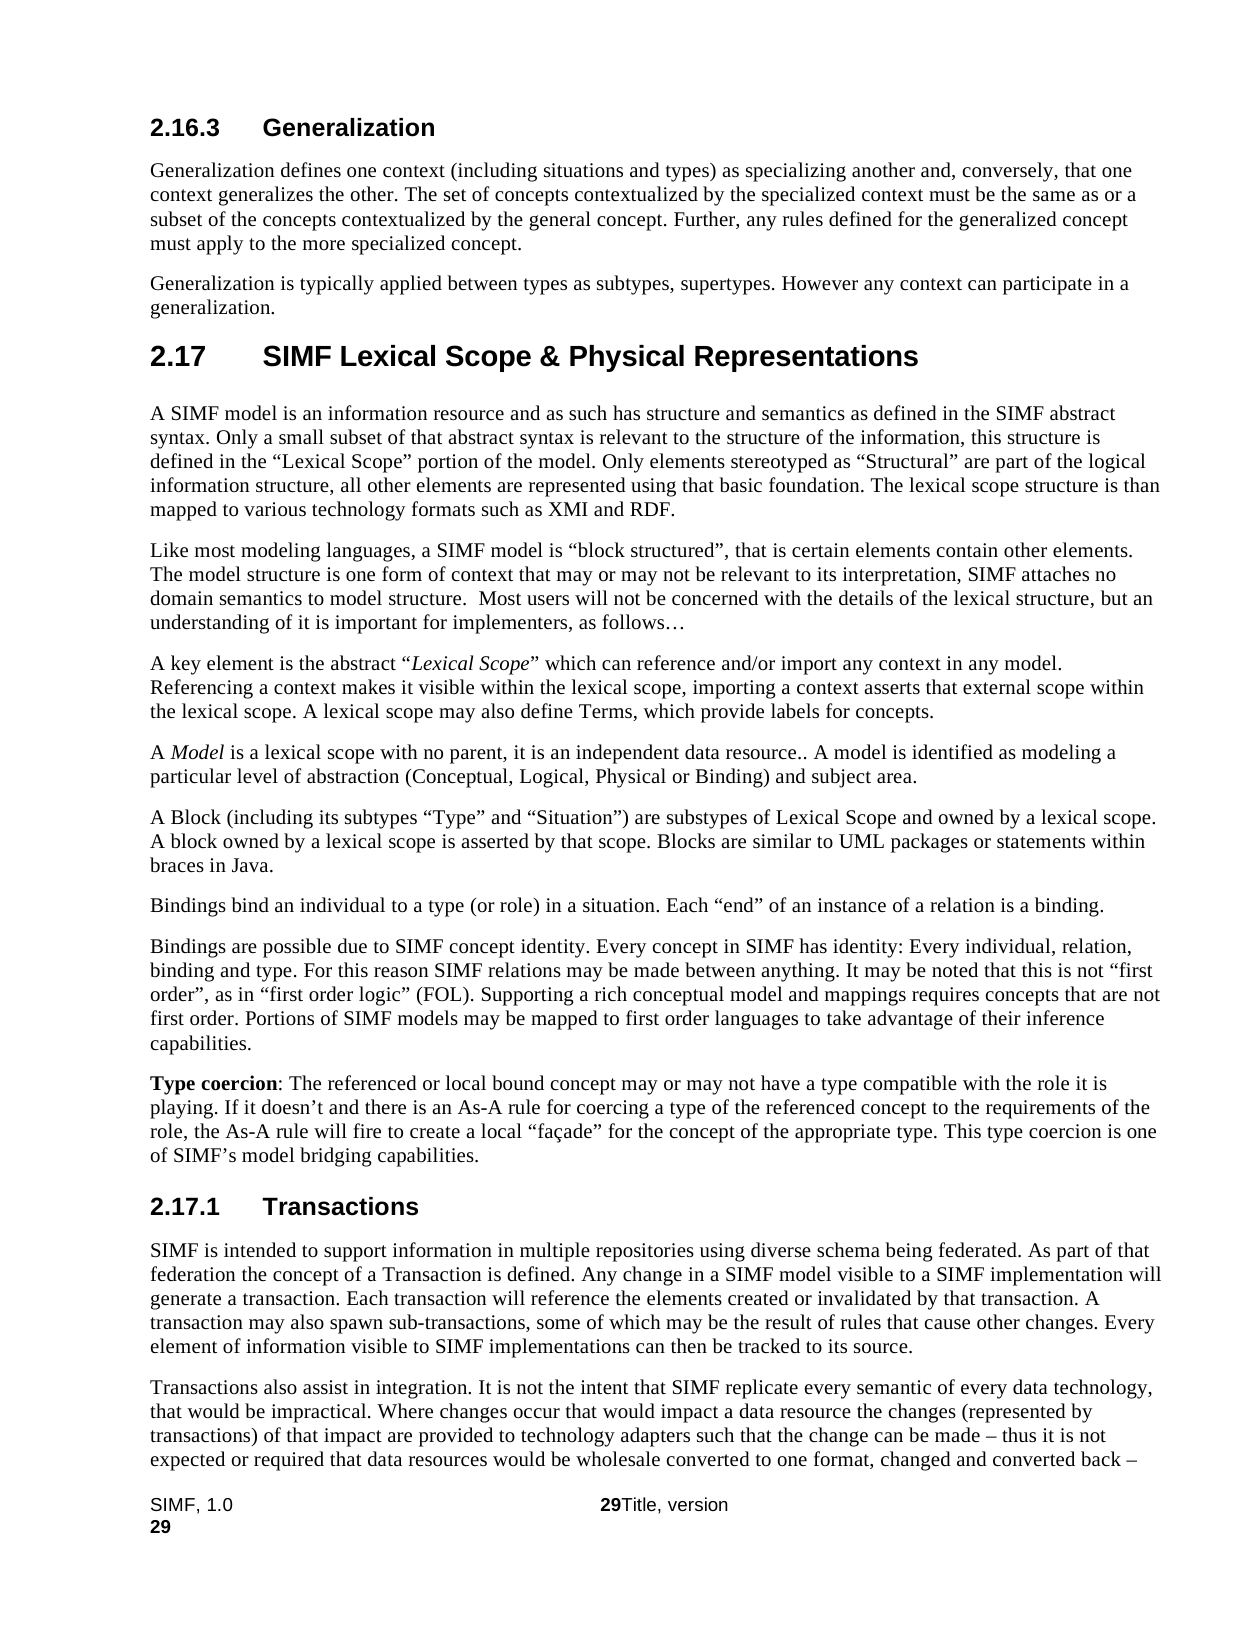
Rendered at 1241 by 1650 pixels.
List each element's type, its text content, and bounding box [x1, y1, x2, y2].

text A key element is the abstract “Lexical Scope” which can reference and/or import any context in any model. Referencing a context makes it visible within the lexical scope, importing a context asserts that external scope within the lexical scope. A lexical scope may also define Terms, which provide labels for concepts. [150, 651, 1165, 723]
text Like most modeling languages, a SIMF model is “block structured”, that is certain elements contain other elements. The model structure is one form of context that may or may not be relevant to its interpretation, SIMF attaches no domain semantics to model structure. Most users will not be concerned with the details of the lexical structure, but an understanding of it is important for implementers, as follows… [150, 538, 1165, 634]
text Bindings bind an individual to a type (or role) in a situation. Each “end” of an instance of a relation is a binding. [150, 893, 1165, 917]
subtitle Generalization [150, 112, 1165, 142]
text SIMF is intended to support information in multiple repositories using diverse schema being federated. As part of that federation the concept of a Transaction is defined. Any change in a SIMF model visible to a SIMF implementation will generate a transaction. Each transaction will reference the elements created or invalidated by that transaction. A transaction may also spawn sub-transactions, some of which may be the result of rules that cause other changes. Every element of information visible to SIMF implementations can then be tracked to its source. [150, 1238, 1165, 1358]
text A Model is a lexical scope with no parent, it is an independent data resource.. A model is identified as modeling a particular level of abstraction (Conceptual, Logical, Physical or Binding) and subject area. [150, 740, 1165, 788]
text Bindings are possible due to SIMF concept identity. Every concept in SIMF has identity: Every individual, relation, binding and type. For this reason SIMF relations may be made between anything. It may be noted that this is not “first order”, as in “first order logic” (FOL). Supporting a rich conceptual model and mappings requires concepts that are not first order. Portions of SIMF models may be mapped to first order languages to take advantage of their inference capabilities. [150, 934, 1165, 1054]
text Generalization defines one context (including situations and types) as specializing another and, conversely, that one context generalizes the other. The set of concepts contextualized by the specialized context must be the same as or a subset of the concepts contextualized by the general concept. Further, any rules defined for the generalized concept must apply to the more specialized concept. [150, 158, 1165, 254]
text A SIMF model is an information resource and as such has structure and semantics as defined in the SIMF abstract syntax. Only a small subset of that abstract syntax is relevant to the structure of the information, this structure is defined in the “Lexical Scope” portion of the model. Only elements stereotyped as “Structural” are part of the logical information structure, all other elements are represented using that basic foundation. The lexical scope structure is than mapped to various technology formats such as XMI and RDF. [150, 401, 1165, 521]
subtitle SIMF Lexical Scope & Physical Representations [150, 339, 1165, 372]
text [150, 1375, 1165, 1471]
text Generalization is typically applied between types as subtypes, supertypes. However any context can participate in a generalization. [150, 271, 1165, 319]
text Type coercion: The referenced or local bound concept may or may not have a type compatible with the role it is playing. If it doesn’t and there is an As-A rule for coercing a type of the referenced concept to the requirements of the role, the As-A rule will fire to create a local “façade” for the concept of the appropriate type. This type coercion is one of SIMF’s model bridging capabilities. [150, 1071, 1165, 1167]
subtitle Transactions [150, 1192, 1165, 1221]
text A Block (including its subtypes “Type” and “Situation”) are substypes of Lexical Scope and owned by a lexical scope. A block owned by a lexical scope is asserted by that scope. Blocks are similar to UML packages or statements within braces in Java. [150, 804, 1165, 877]
